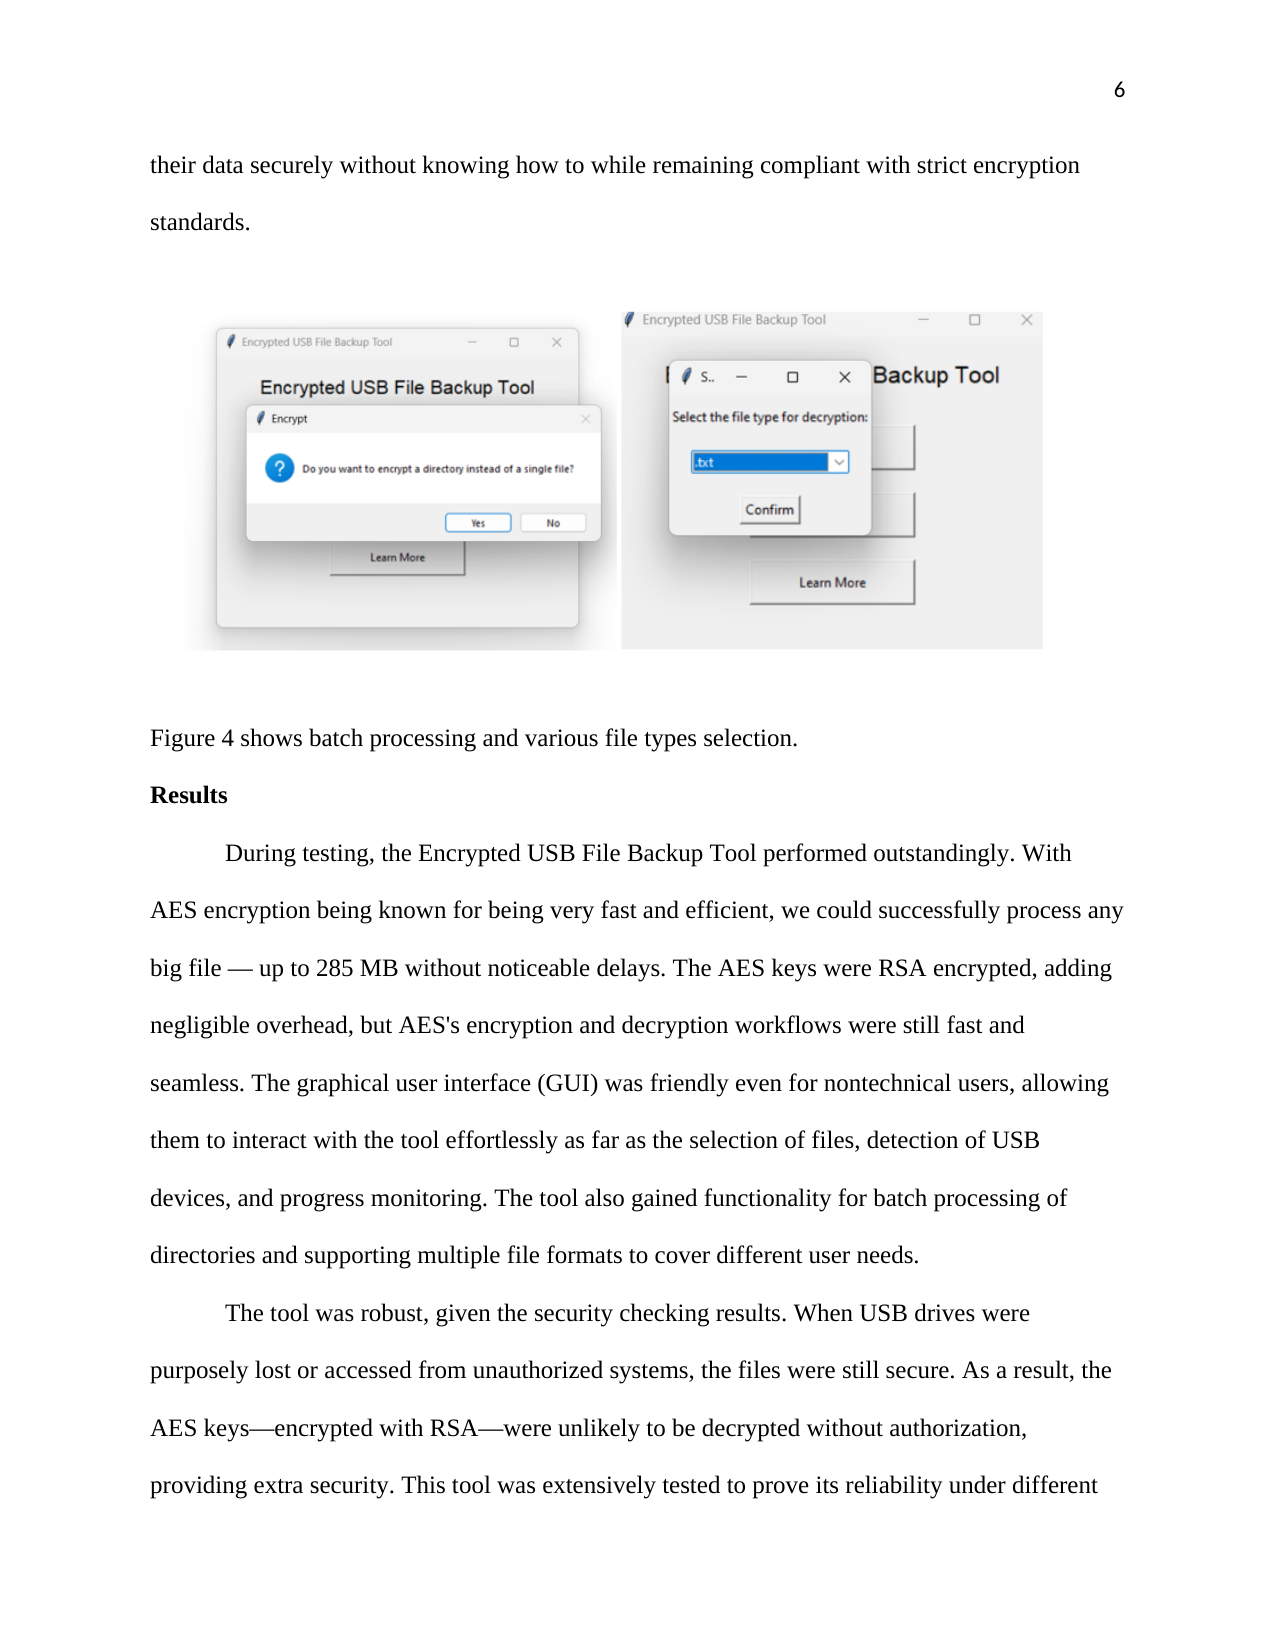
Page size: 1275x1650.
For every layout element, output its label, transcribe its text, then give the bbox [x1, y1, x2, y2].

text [150, 1298, 1125, 1499]
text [150, 150, 1125, 236]
picture [150, 265, 1125, 695]
text Results [150, 781, 1125, 809]
text Figure 4 shows batch processing and various file types selection. [150, 723, 1125, 752]
text During testing, the Encrypted USB File Backup Tool performed outstandingly. With AES encryption being known for being very fast and efficient, we could successfully process any big file — up to 285 MB without noticeable delays. The AES keys were RSA encrypted, adding negligible overhead, but AES's encryption and decryption workflows were still fast and seamless. The graphical user interface (GUI) was friendly even for nontechnical users, allowing them to interact with the tool effortlessly as far as the selection of files, detection of USB devices, and progress monitoring. The tool also gained functionality for batch processing of directories and supporting multiple file formats to cover different user needs. [150, 838, 1125, 1269]
